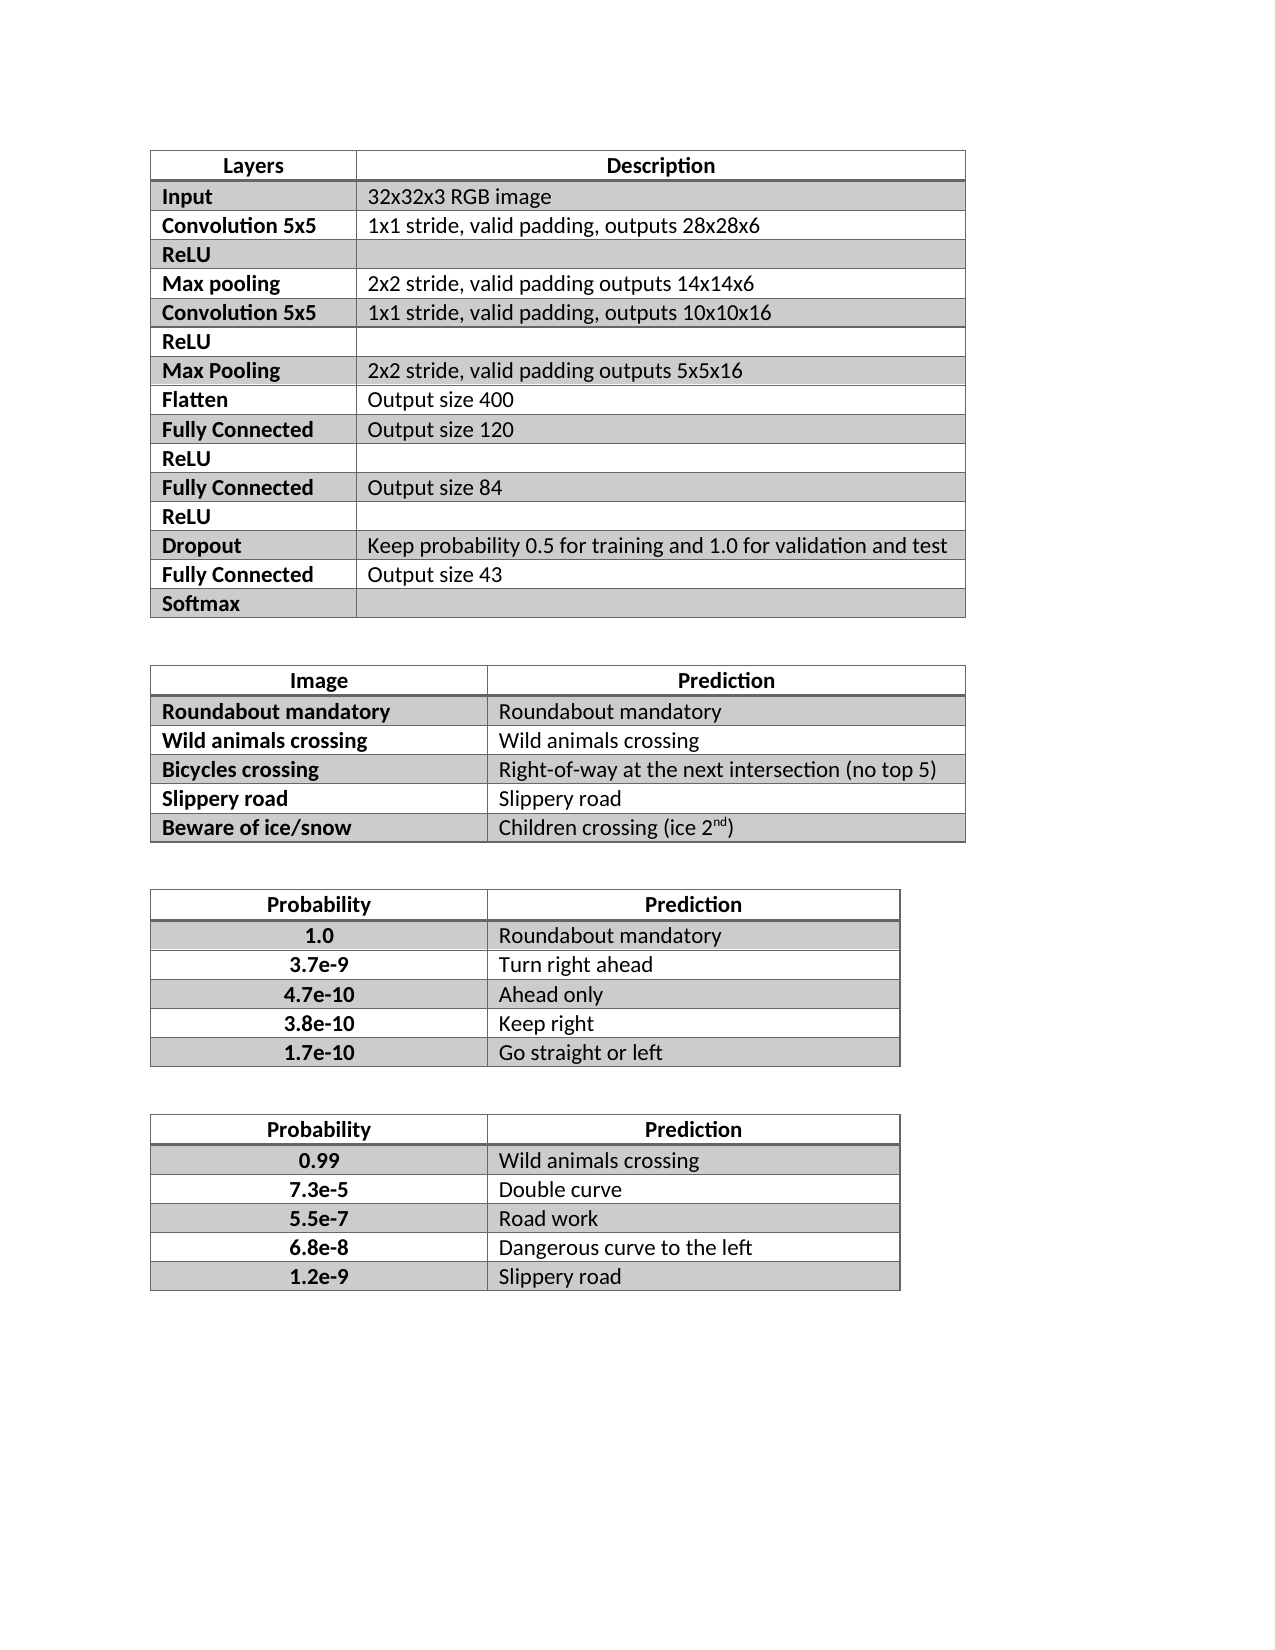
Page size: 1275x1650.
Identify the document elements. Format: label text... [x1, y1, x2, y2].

table_cell Convolution 5x5 [151, 299, 356, 326]
table_cell 7.3e-5 [151, 1175, 487, 1203]
table_header Layers [151, 151, 356, 179]
table_cell Output size 120 [357, 415, 965, 443]
table_cell 3.7e-9 [151, 951, 487, 979]
table_cell [357, 502, 965, 530]
table_cell 1.7e-10 [151, 1038, 487, 1066]
table_header Prediction [488, 890, 899, 918]
table_cell Roundabout mandatory [151, 697, 487, 725]
table_header Prediction [488, 666, 965, 694]
table_cell Right-of-way at the next intersection (no top 5) [488, 755, 965, 783]
table_header Image [151, 666, 487, 694]
table_cell Wild animals crossing [151, 726, 487, 754]
table_cell Flatten [151, 386, 356, 414]
table_cell 2x2 stride, valid padding outputs 5x5x16 [357, 357, 965, 384]
table_cell 1.2e-9 [151, 1262, 487, 1290]
table_cell Wild animals crossing [488, 726, 965, 754]
table_cell 3.8e-10 [151, 1009, 487, 1037]
table_cell Keep probability 0.5 for training and 1.0 for validation and test [357, 531, 965, 559]
table_cell [357, 589, 965, 617]
table_cell [357, 328, 965, 356]
table_cell 2x2 stride, valid padding outputs 14x14x6 [357, 269, 965, 297]
table_cell Convolution 5x5 [151, 211, 356, 239]
table_cell 6.8e-8 [151, 1233, 487, 1261]
table_cell 32x32x3 RGB image [357, 182, 965, 210]
table_header Description [357, 151, 965, 179]
table_cell 1x1 stride, valid padding, outputs 28x28x6 [357, 211, 965, 239]
table_cell Slippery road [488, 1262, 899, 1290]
table_cell 1.0 [151, 922, 487, 949]
table_cell ReLU [151, 240, 356, 268]
table_cell [357, 444, 965, 472]
table_cell ReLU [151, 328, 356, 356]
table_cell Keep right [488, 1009, 899, 1037]
table_cell Dangerous curve to the left [488, 1233, 899, 1261]
table_cell [357, 240, 965, 268]
table_cell Output size 43 [357, 560, 965, 588]
table_cell Fully Connected [151, 473, 356, 501]
table_cell Ahead only [488, 980, 899, 1008]
table_cell Output size 84 [357, 473, 965, 501]
table_cell 5.5e-7 [151, 1204, 487, 1232]
table_cell Children crossing (ice 2nd) [488, 814, 965, 841]
table_cell 0.99 [151, 1146, 487, 1174]
table_cell Max Pooling [151, 357, 356, 384]
table_cell Roundabout mandatory [488, 697, 965, 725]
table_cell ReLU [151, 502, 356, 530]
table_cell 4.7e-10 [151, 980, 487, 1008]
table_cell Fully Connected [151, 415, 356, 443]
table_cell Fully Connected [151, 560, 356, 588]
table_cell Dropout [151, 531, 356, 559]
table_cell Beware of ice/snow [151, 814, 487, 841]
table_cell Turn right ahead [488, 951, 899, 979]
table_cell Slippery road [488, 784, 965, 812]
table_cell Input [151, 182, 356, 210]
table_cell Max pooling [151, 269, 356, 297]
table_cell Bicycles crossing [151, 755, 487, 783]
table_cell Road work [488, 1204, 899, 1232]
table_header Probability [151, 890, 487, 918]
table_cell Go straight or left [488, 1038, 899, 1066]
table_cell 1x1 stride, valid padding, outputs 10x10x16 [357, 299, 965, 326]
table_cell Slippery road [151, 784, 487, 812]
table_header Prediction [488, 1115, 899, 1143]
table_cell Roundabout mandatory [488, 922, 899, 949]
table_cell Softmax [151, 589, 356, 617]
table_cell Output size 400 [357, 386, 965, 414]
table_cell Wild animals crossing [488, 1146, 899, 1174]
table_cell Double curve [488, 1175, 899, 1203]
table_cell ReLU [151, 444, 356, 472]
table_header Probability [151, 1115, 487, 1143]
